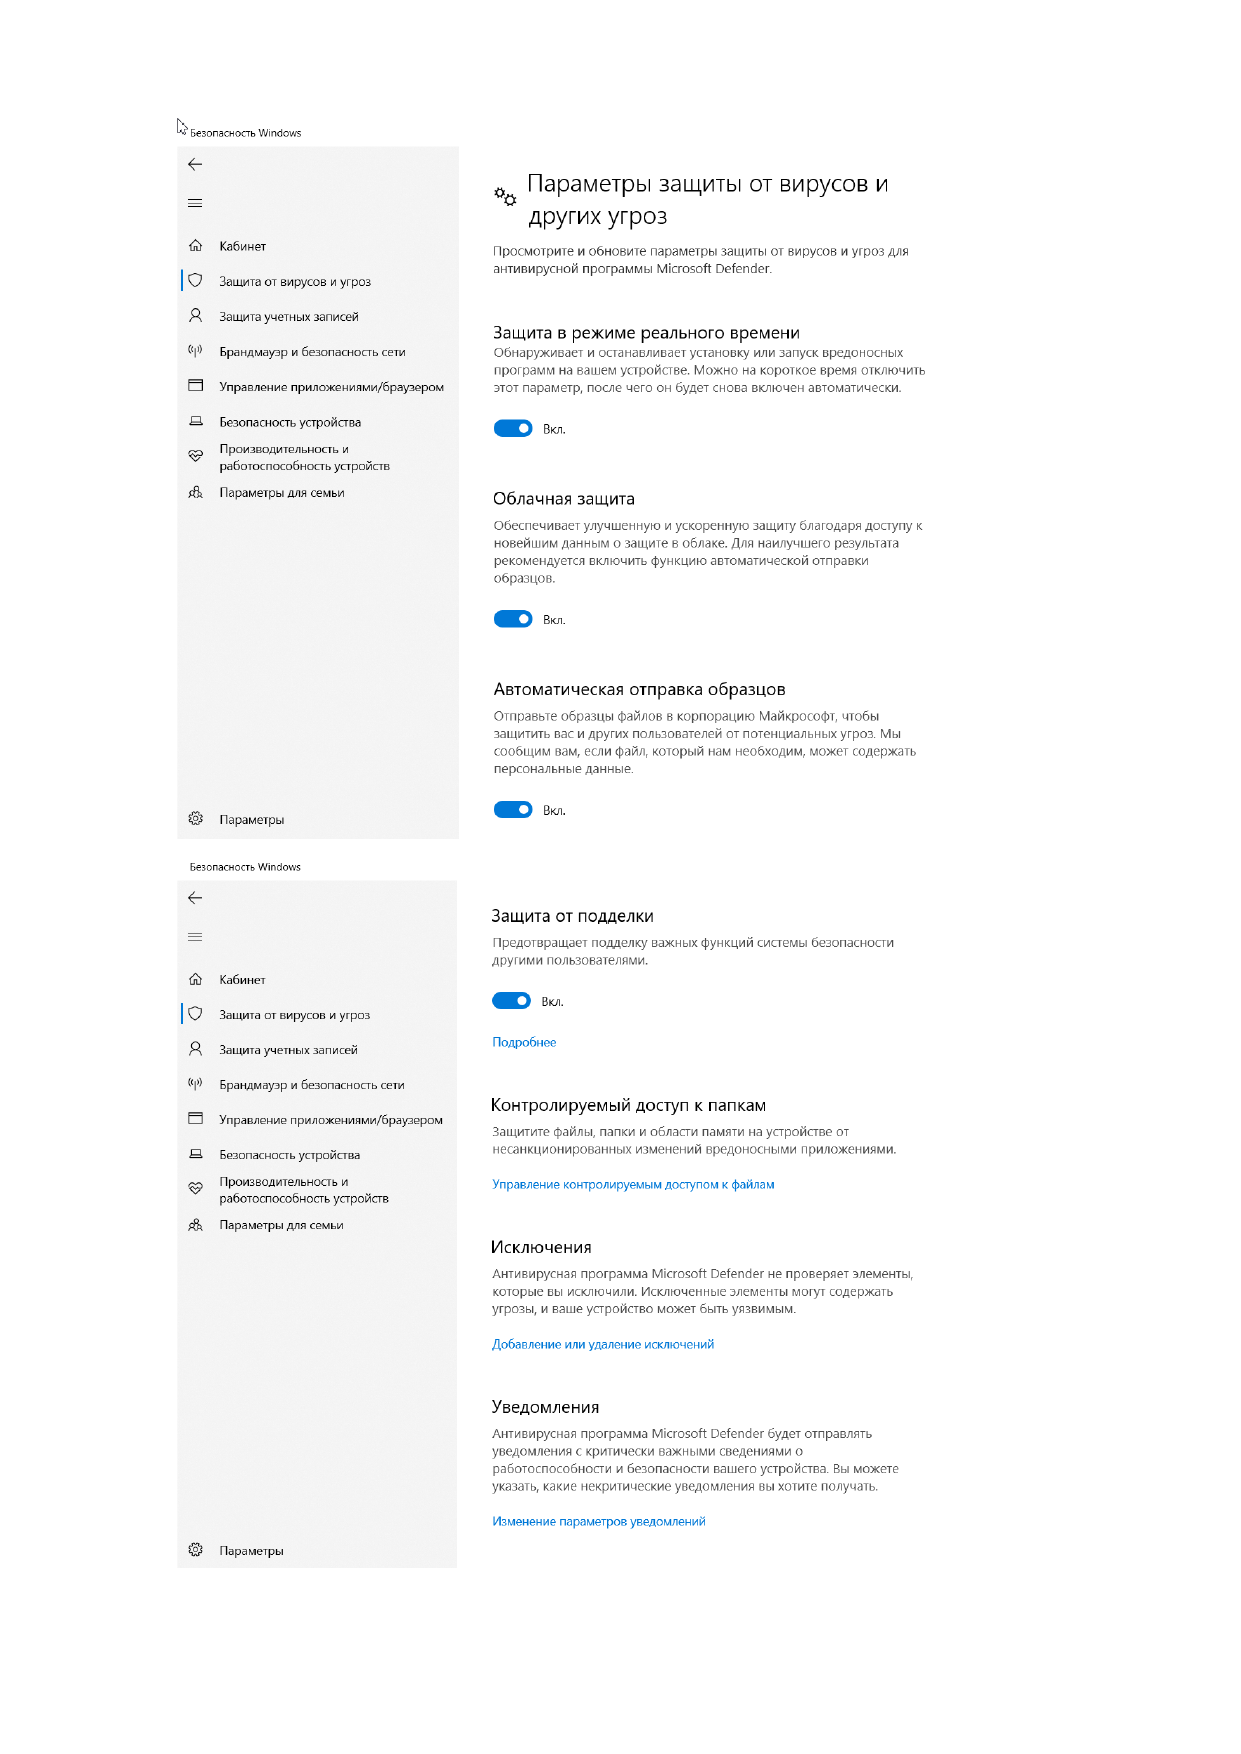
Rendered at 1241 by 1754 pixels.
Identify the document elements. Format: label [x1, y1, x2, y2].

picture [177, 118, 1152, 839]
picture [177, 852, 1152, 1568]
